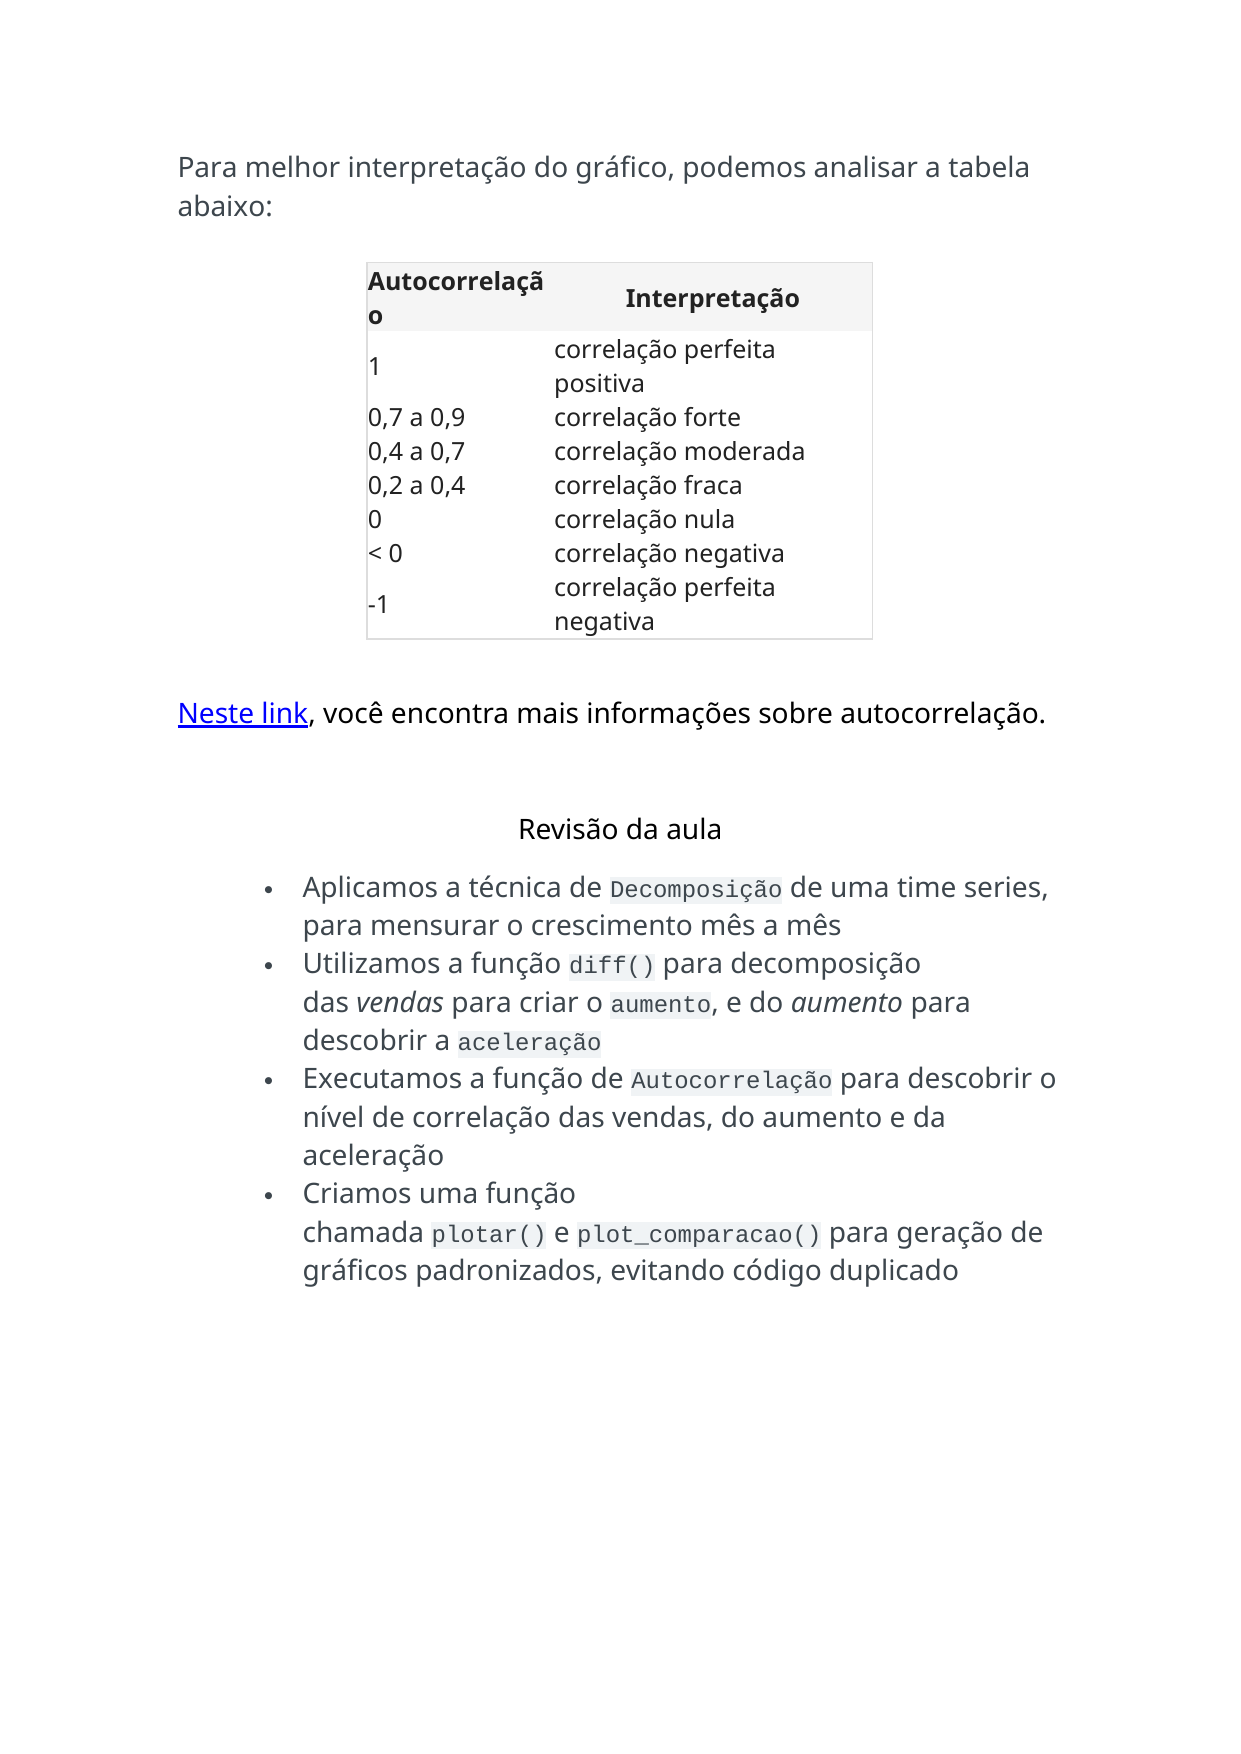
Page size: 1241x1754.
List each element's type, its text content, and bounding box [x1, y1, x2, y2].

table_cell 0,2 a 0,4 [368, 468, 553, 502]
table_cell correlação perfeita negativa [553, 570, 872, 638]
text Para melhor interpretação do gráfico, podemos analisar a tabela abaixo: [177, 148, 1063, 224]
text Neste link, você encontra mais informações sobre autocorrelação. [177, 693, 1063, 731]
list Executamos a função de Autocorrelação para descobrir o nível de correlação das vendas, do aumento e da aceleração [265, 1059, 1063, 1174]
list Utilizamos a função diff() para decomposição das vendas para criar o aumento, e do aumento para descobrir a aceleração [265, 944, 1063, 1059]
table_cell 0,7 a 0,9 [368, 400, 553, 434]
table_cell < 0 [368, 536, 553, 570]
list Aplicamos a técnica de Decomposição de uma time series, para mensurar o crescimento mês a mês [265, 867, 1063, 944]
table_cell correlação fraca [553, 468, 872, 502]
table_cell correlação perfeita positiva [553, 331, 872, 399]
table_cell correlação forte [553, 400, 872, 434]
table_cell 1 [368, 331, 553, 399]
list Criamos uma função chamada plotar() e plot_comparacao() para geração de gráficos padronizados, evitando código duplicado [265, 1174, 1063, 1289]
table_cell -1 [368, 570, 553, 638]
table_cell correlação moderada [553, 434, 872, 468]
table_cell 0 [368, 502, 553, 536]
table_cell correlação nula [553, 502, 872, 536]
table_cell 0,4 a 0,7 [368, 434, 553, 468]
table_header Autocorrelação [368, 263, 553, 331]
table_cell correlação negativa [553, 536, 872, 570]
table_header Interpretação [553, 263, 872, 331]
text Revisão da aula [177, 809, 1063, 847]
